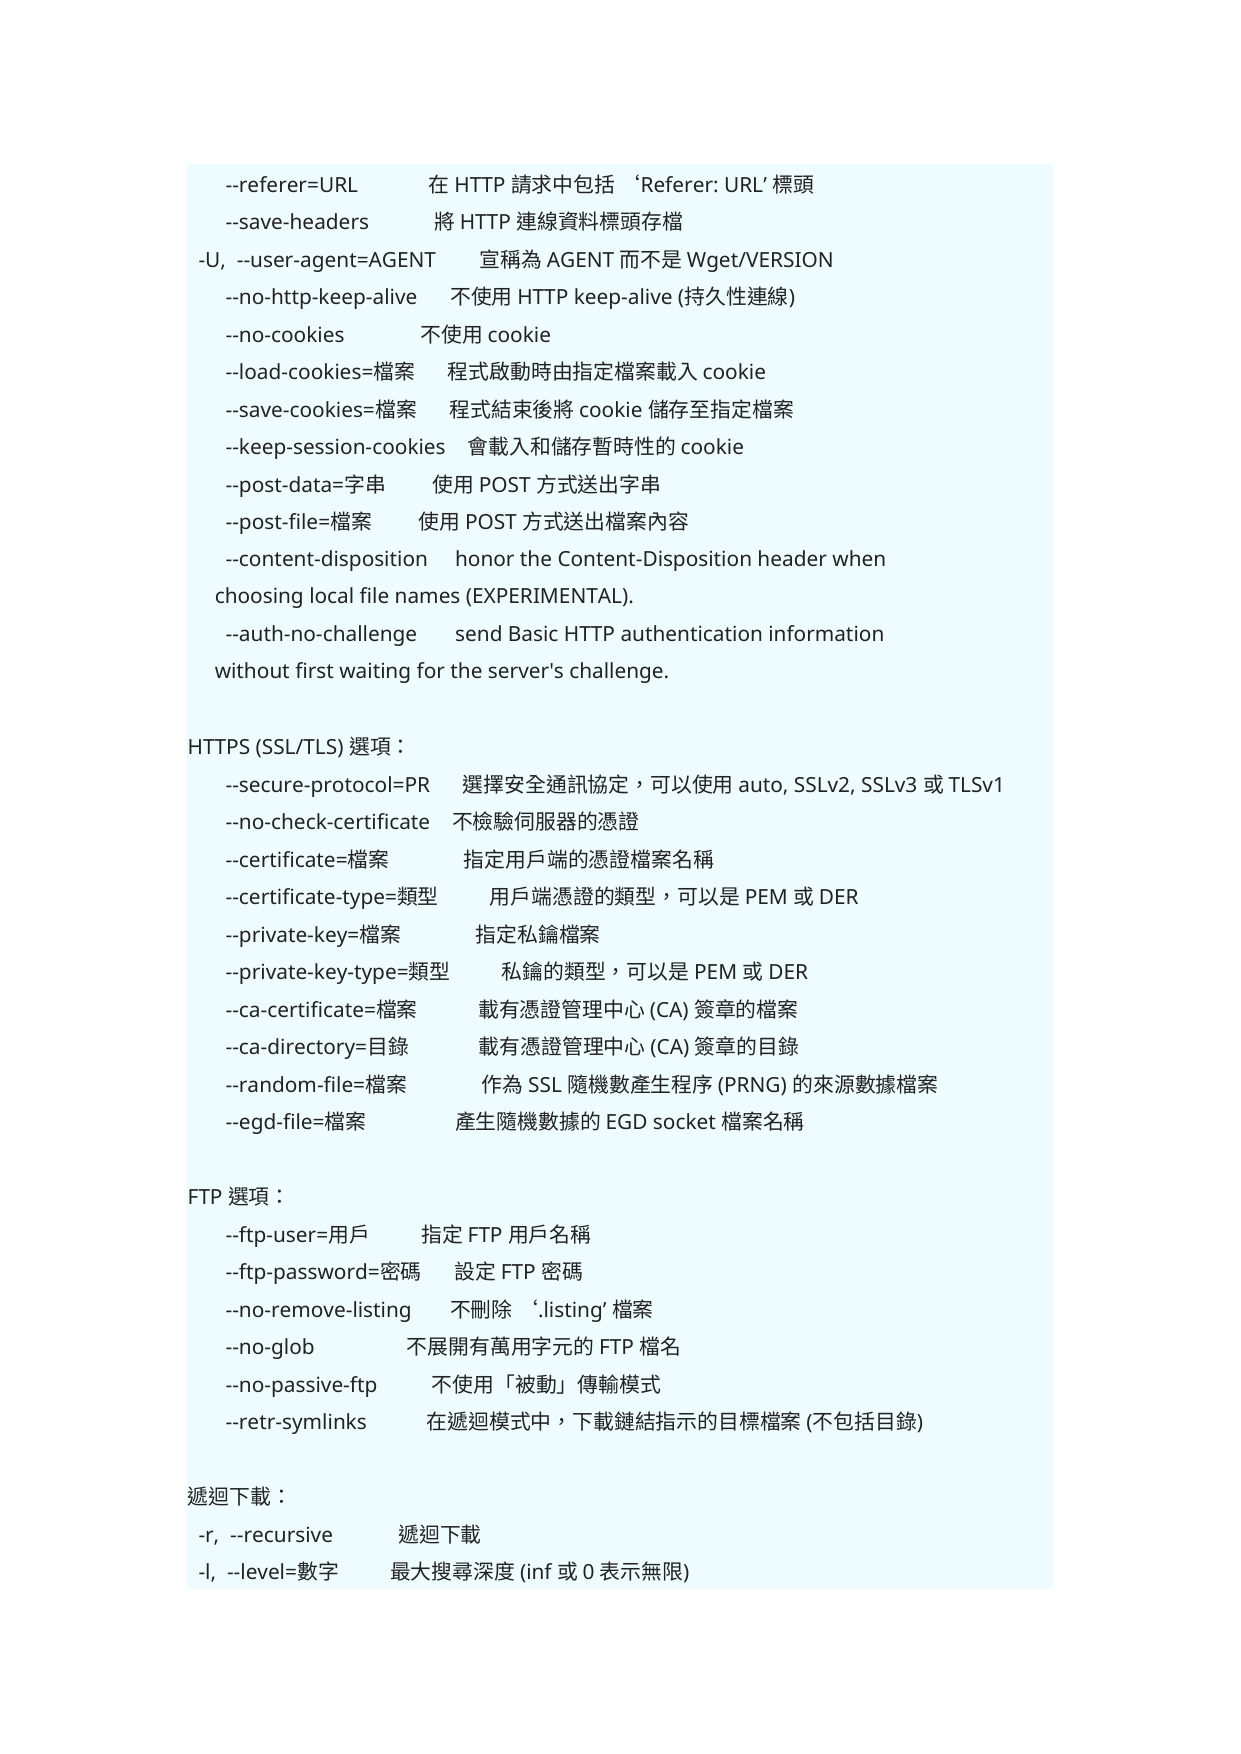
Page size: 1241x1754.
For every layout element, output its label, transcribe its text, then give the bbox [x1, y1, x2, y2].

text --post-file=檔案 使用 POST 方式送出檔案內容 [187, 502, 1053, 539]
text --no-cookies 不使用 cookie [187, 314, 1053, 352]
text -U, --user-agent=AGENT 宣稱為 AGENT 而不是 Wget/VERSION [187, 239, 1053, 277]
text -r, --recursive 遞迴下載 [187, 1514, 1053, 1552]
text --load-cookies=檔案 程式啟動時由指定檔案載入 cookie [187, 352, 1053, 389]
text --auth-no-challenge send Basic HTTP authentication information [187, 614, 1053, 652]
text --no-glob 不展開有萬用字元的 FTP 檔名 [187, 1327, 1053, 1364]
text HTTPS (SSL/TLS) 選項： [187, 727, 1053, 764]
text --secure-protocol=PR 選擇安全通訊協定，可以使用 auto, SSLv2, SSLv3 或 TLSv1 [187, 764, 1053, 802]
text choosing local file names (EXPERIMENTAL). [187, 577, 1053, 614]
text --random-file=檔案 作為 SSL 隨機數產生程序 (PRNG) 的來源數據檔案 [187, 1064, 1053, 1102]
text --private-key=檔案 指定私鑰檔案 [187, 914, 1053, 952]
text --no-check-certificate 不檢驗伺服器的憑證 [187, 802, 1053, 839]
text --ca-certificate=檔案 載有憑證管理中心 (CA) 簽章的檔案 [187, 989, 1053, 1027]
text --save-cookies=檔案 程式結束後將 cookie 儲存至指定檔案 [187, 389, 1053, 427]
text --private-key-type=類型 私鑰的類型，可以是 PEM 或 DER [187, 952, 1053, 989]
text --certificate-type=類型 用戶端憑證的類型，可以是 PEM 或 DER [187, 877, 1053, 914]
text --no-passive-ftp 不使用「被動」傳輸模式 [187, 1364, 1053, 1402]
text --no-remove-listing 不刪除 ‘.listing’ 檔案 [187, 1289, 1053, 1327]
text --content-disposition honor the Content-Disposition header when [187, 539, 1053, 577]
text --retr-symlinks 在遞迴模式中，下載鏈結指示的目標檔案 (不包括目錄) [187, 1402, 1053, 1439]
text --no-http-keep-alive 不使用 HTTP keep-alive (持久性連線) [187, 277, 1053, 314]
text --referer=URL 在 HTTP 請求中包括 ‘Referer: URL’ 標頭 [187, 164, 1053, 202]
text without first waiting for the server's challenge. [187, 652, 1053, 689]
text --ca-directory=目錄 載有憑證管理中心 (CA) 簽章的目錄 [187, 1027, 1053, 1064]
text FTP 選項： [187, 1177, 1053, 1214]
text --certificate=檔案 指定用戶端的憑證檔案名稱 [187, 839, 1053, 877]
text --keep-session-cookies 會載入和儲存暫時性的 cookie [187, 427, 1053, 464]
text --egd-file=檔案 產生隨機數據的 EGD socket 檔案名稱 [187, 1102, 1053, 1139]
text --ftp-password=密碼 設定 FTP 密碼 [187, 1252, 1053, 1289]
text --save-headers 將 HTTP 連線資料標頭存檔 [187, 202, 1053, 239]
text --post-data=字串 使用 POST 方式送出字串 [187, 464, 1053, 502]
text 遞迴下載： [187, 1477, 1053, 1514]
text -l, --level=數字 最大搜尋深度 (inf 或 0 表示無限) [187, 1552, 1053, 1589]
text --ftp-user=用戶 指定 FTP 用戶名稱 [187, 1214, 1053, 1252]
